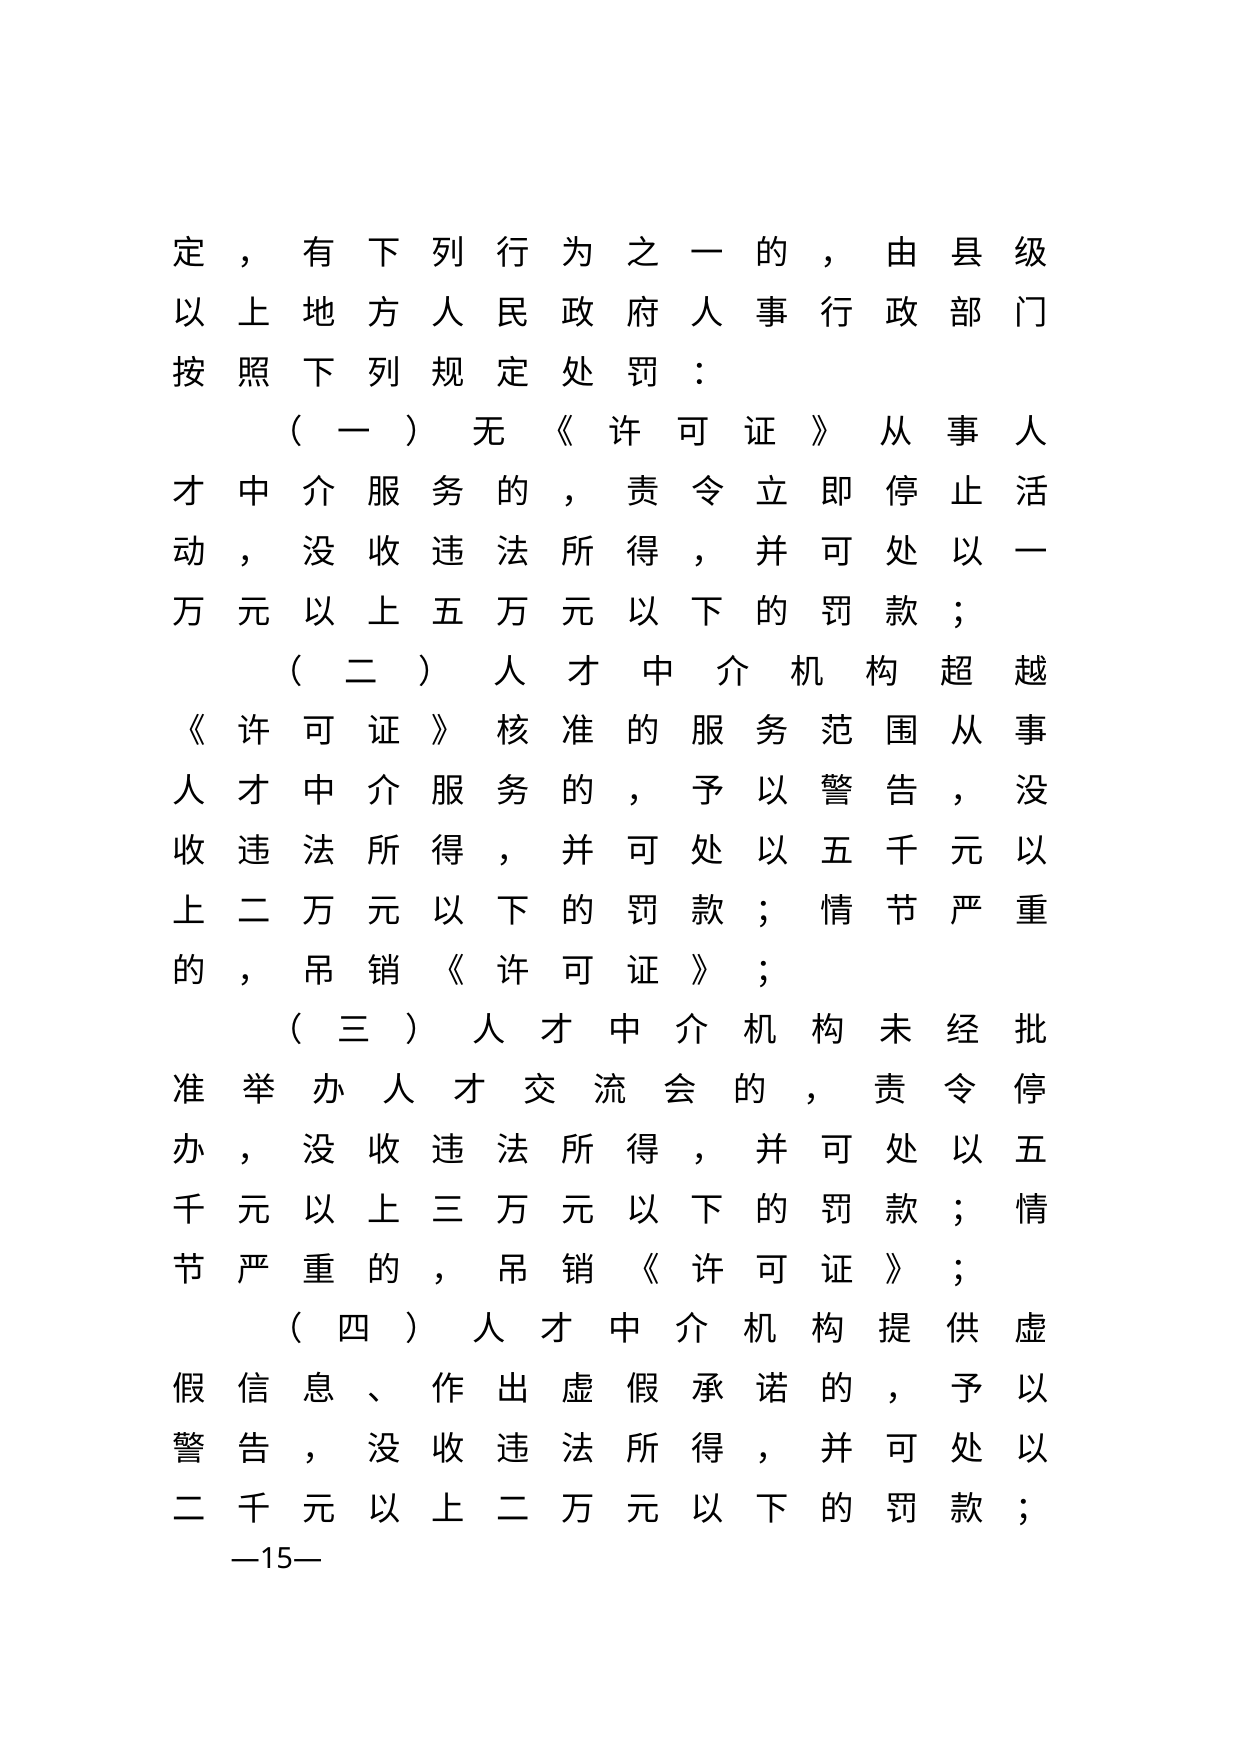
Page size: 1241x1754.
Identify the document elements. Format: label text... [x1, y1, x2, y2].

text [172, 1296, 1079, 1536]
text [172, 220, 1079, 399]
text （三）人才中介机构未经批准举办人才交流会的，责令停办，没收违法所得，并可处以五千元以上三万元以下的罚款；情节严重的，吊销《许可证》； [172, 997, 1079, 1296]
text （一）无《许可证》从事人才中介服务的，责令立即停止活动，没收违法所得，并可处以一万元以上五万元以下的罚款； [172, 399, 1079, 639]
text （二）人才中介机构超越《许可证》核准的服务范围从事人才中介服务的，予以警告，没收违法所得，并可处以五千元以上二万元以下的罚款；情节严重的，吊销《许可证》； [172, 639, 1079, 997]
